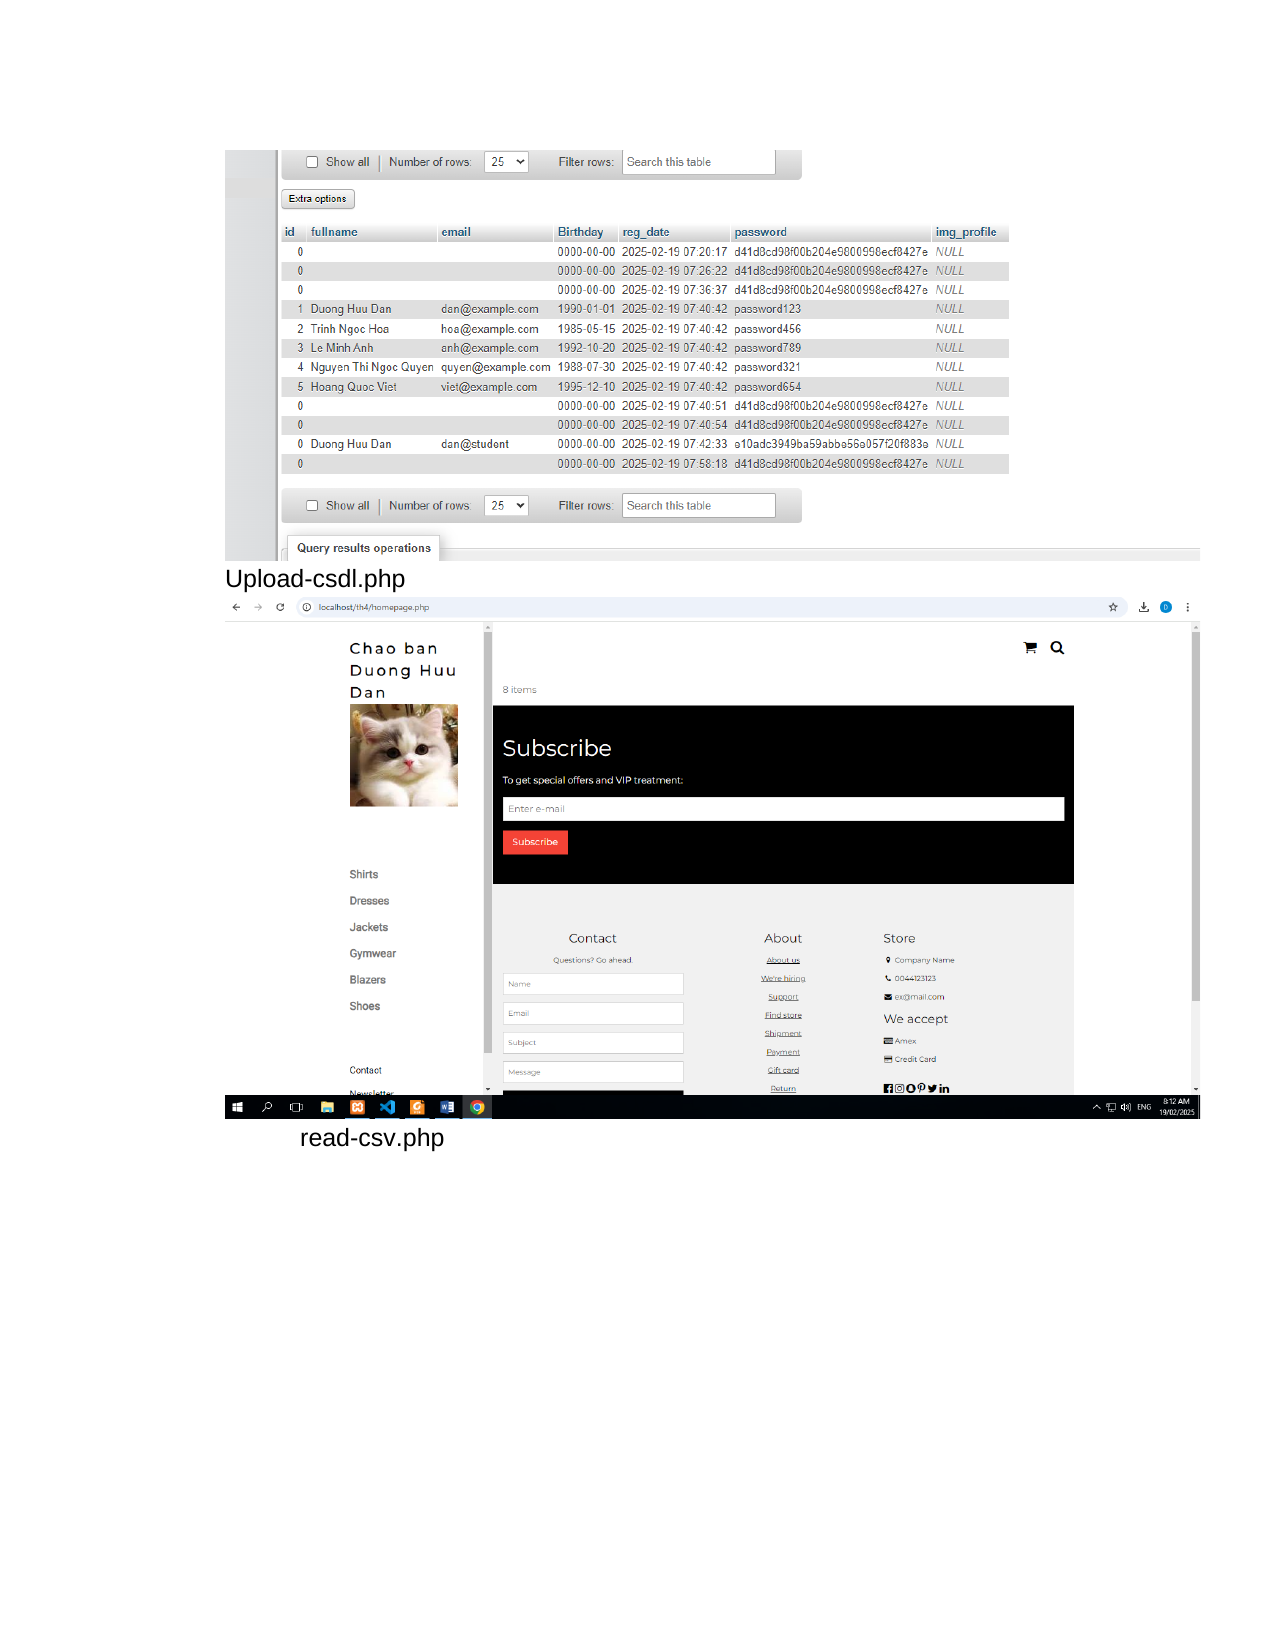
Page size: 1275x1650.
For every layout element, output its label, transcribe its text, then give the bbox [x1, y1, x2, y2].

picture [225, 597, 1200, 1119]
text read-csv.php [225, 1119, 1125, 1151]
picture [225, 150, 1200, 561]
text Upload-csdl.php [225, 564, 1125, 593]
